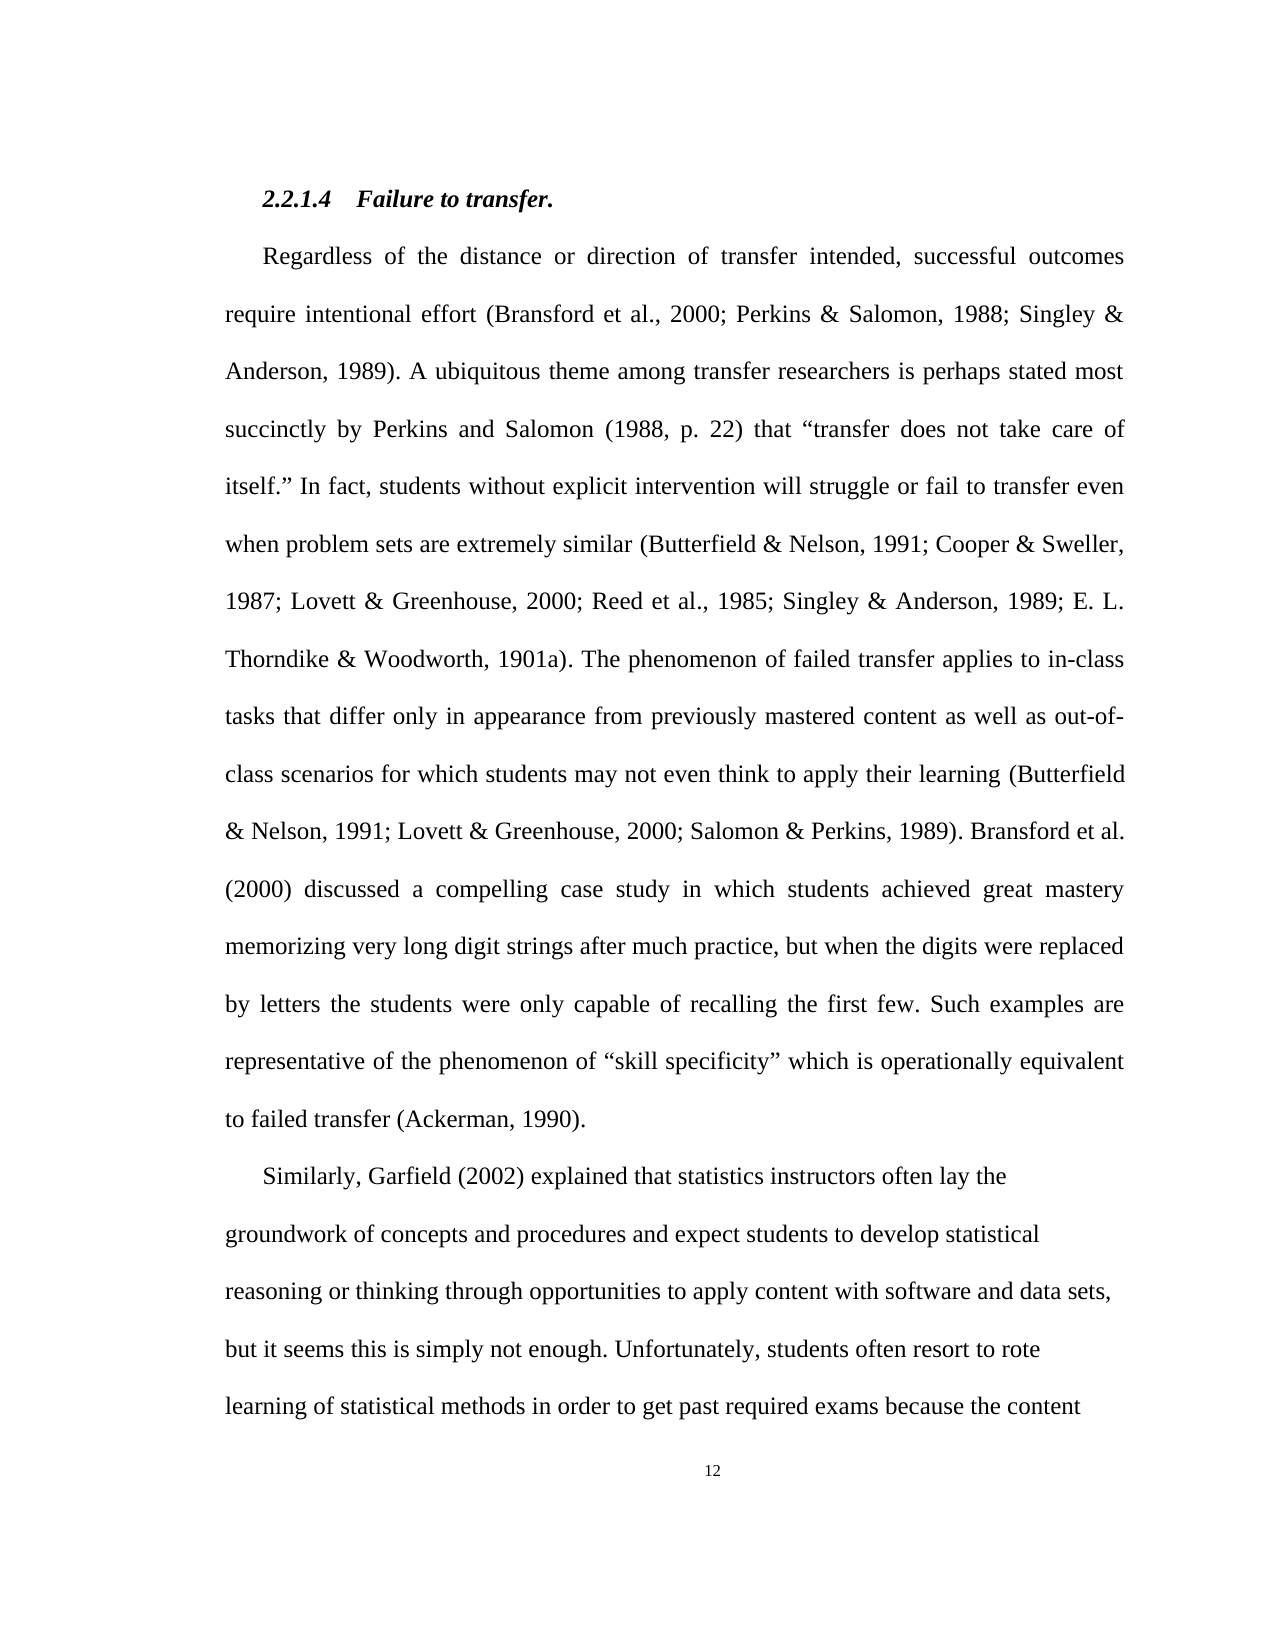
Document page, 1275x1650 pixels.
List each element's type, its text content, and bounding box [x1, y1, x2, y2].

subtitle Failure to transfer. [262, 184, 1125, 212]
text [225, 1161, 1125, 1420]
text Regardless of the distance or direction of transfer intended, successful outcomes require intentional effort (Bransford et al., 2000; Perkins & Salomon, 1988; Singley & Anderson, 1989). A ubiquitous theme among transfer researchers is perhaps stated most succinctly by Perkins and Salomon (1988, p. 22) that “transfer does not take care of itself.” In fact, students without explicit intervention will struggle or fail to transfer even when problem sets are extremely similar (Butterfield & Nelson, 1991; Cooper & Sweller, 1987; Lovett & Greenhouse, 2000; Reed et al., 1985; Singley & Anderson, 1989; E. L. Thorndike & Woodworth, 1901a). The phenomenon of failed transfer applies to in-class tasks that differ only in appearance from previously mastered content as well as out-of-class scenarios for which students may not even think to apply their learning (Butterfield & Nelson, 1991; Lovett & Greenhouse, 2000; Salomon & Perkins, 1989). Bransford et al. (2000) discussed a compelling case study in which students achieved great mastery memorizing very long digit strings after much practice, but when the digits were replaced by letters the students were only capable of recalling the first few. Such examples are representative of the phenomenon of “skill specificity” which is operationally equivalent to failed transfer (Ackerman, 1990). [225, 241, 1125, 1132]
